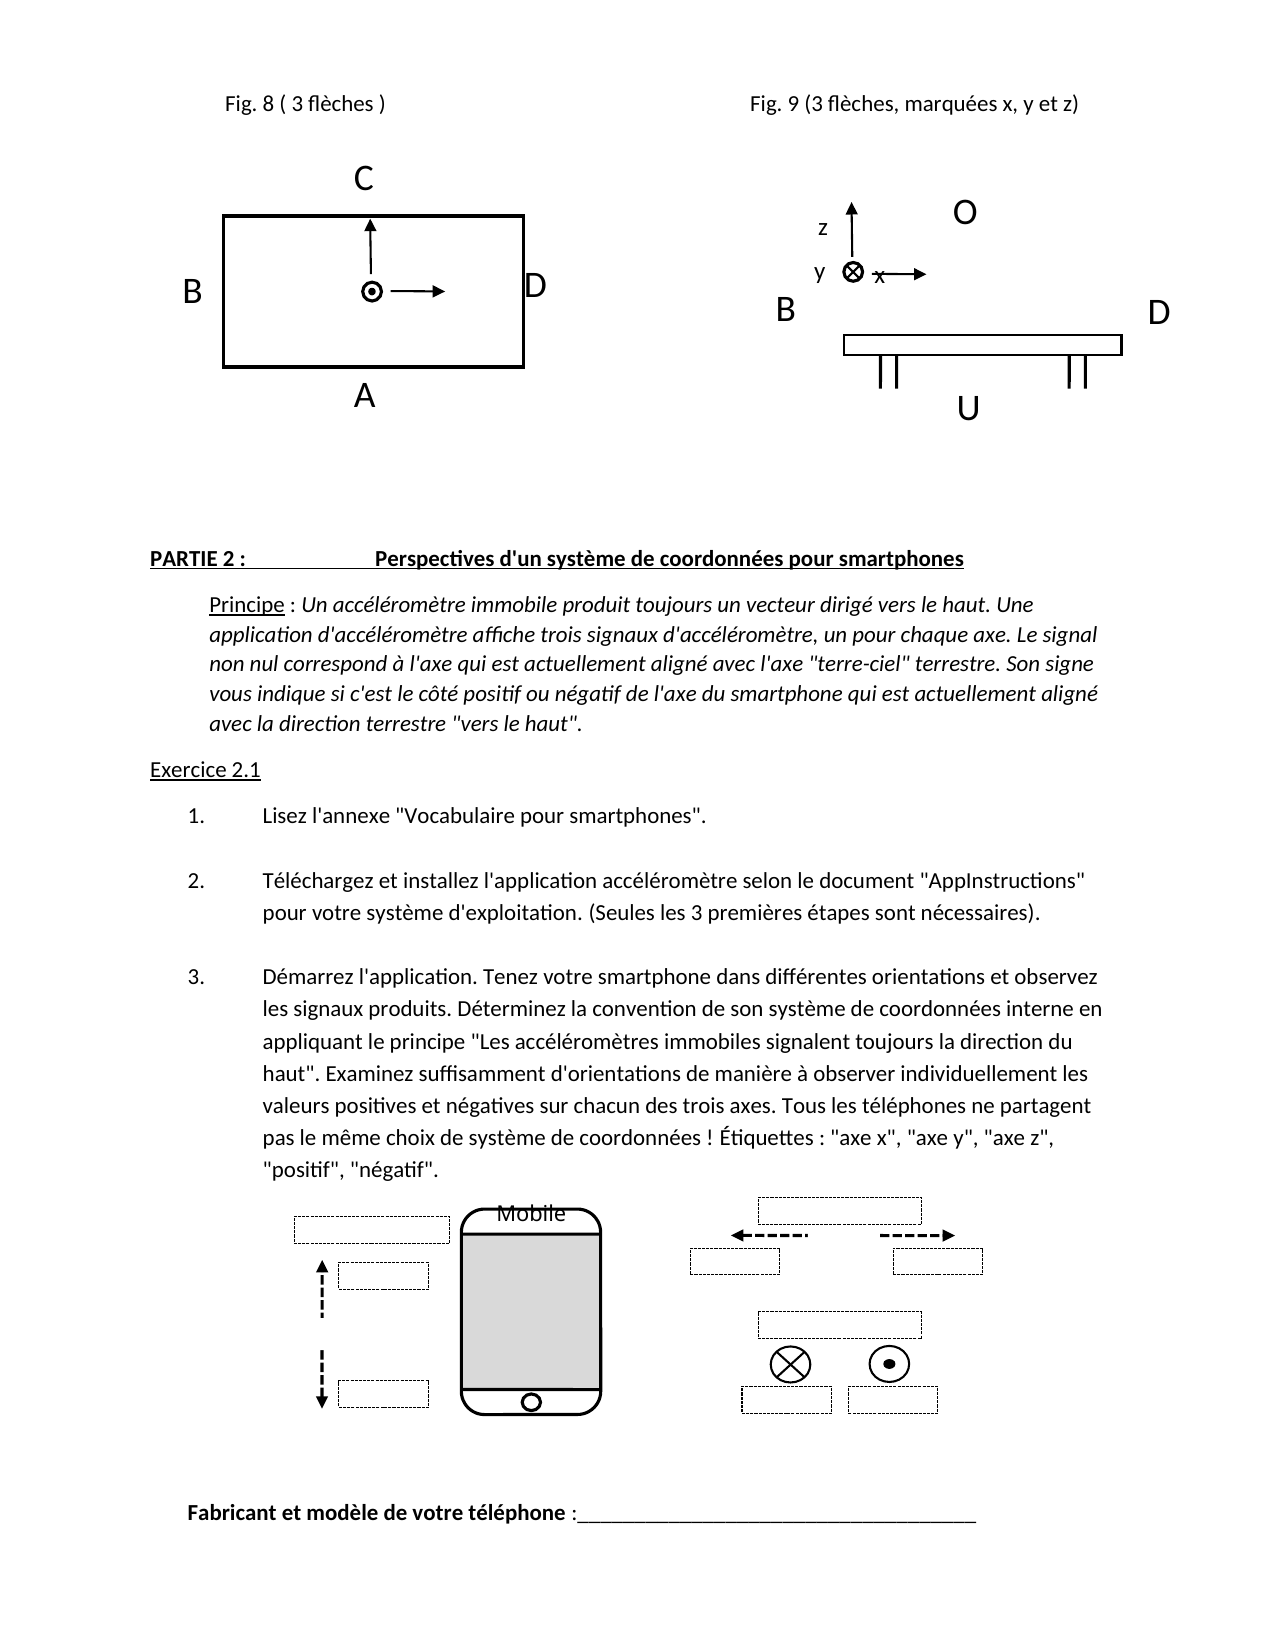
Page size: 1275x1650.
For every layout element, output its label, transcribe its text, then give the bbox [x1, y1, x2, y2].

list Démarrez l'application. Tenez votre smartphone dans différentes orientations et observez les signaux produits. Déterminez la convention de son système de coordonnées interne en appliquant le principe "Les accéléromètres immobiles signalent toujours la direction du haut". Examinez suffisamment d'orientations de manière à observer individuellement les valeurs positives et négatives sur chacun des trois axes. Tous les téléphones ne partagent pas le même choix de système de coordonnées ! Étiquettes : "axe x", "axe y", "axe z", "positif", "négatif". [187, 962, 1125, 1183]
text PARTIE 2 : Perspectives d'un système de coordonnées pour smartphones [150, 544, 1125, 572]
text Fabricant et modèle de votre téléphone :___________________________________ [187, 1498, 1125, 1526]
list Téléchargez et installez l'application accéléromètre selon le document "AppInstructions" pour votre système d'exploitation. (Seules les 3 premières étapes sont nécessaires). [187, 866, 1125, 926]
list Lisez l'annexe "Vocabulaire pour smartphones". [187, 801, 1125, 829]
text Principe : Un accéléromètre immobile produit toujours un vecteur dirigé vers le haut. Une application d'accéléromètre affiche trois signaux d'accéléromètre, un pour chaque axe. Le signal non nul correspond à l'axe qui est actuellement aligné avec l'axe "terre-ciel" terrestre. Son signe vous indique si c'est le côté positif ou négatif de l'axe du smartphone qui est actuellement aligné avec la direction terrestre "vers le haut". [209, 590, 1125, 737]
text Exercice 2.1 [150, 755, 1125, 783]
text Fig. 8 ( 3 flèches ) Fig. 9 (3 flèches, marquées x, y et z) [150, 89, 1125, 117]
